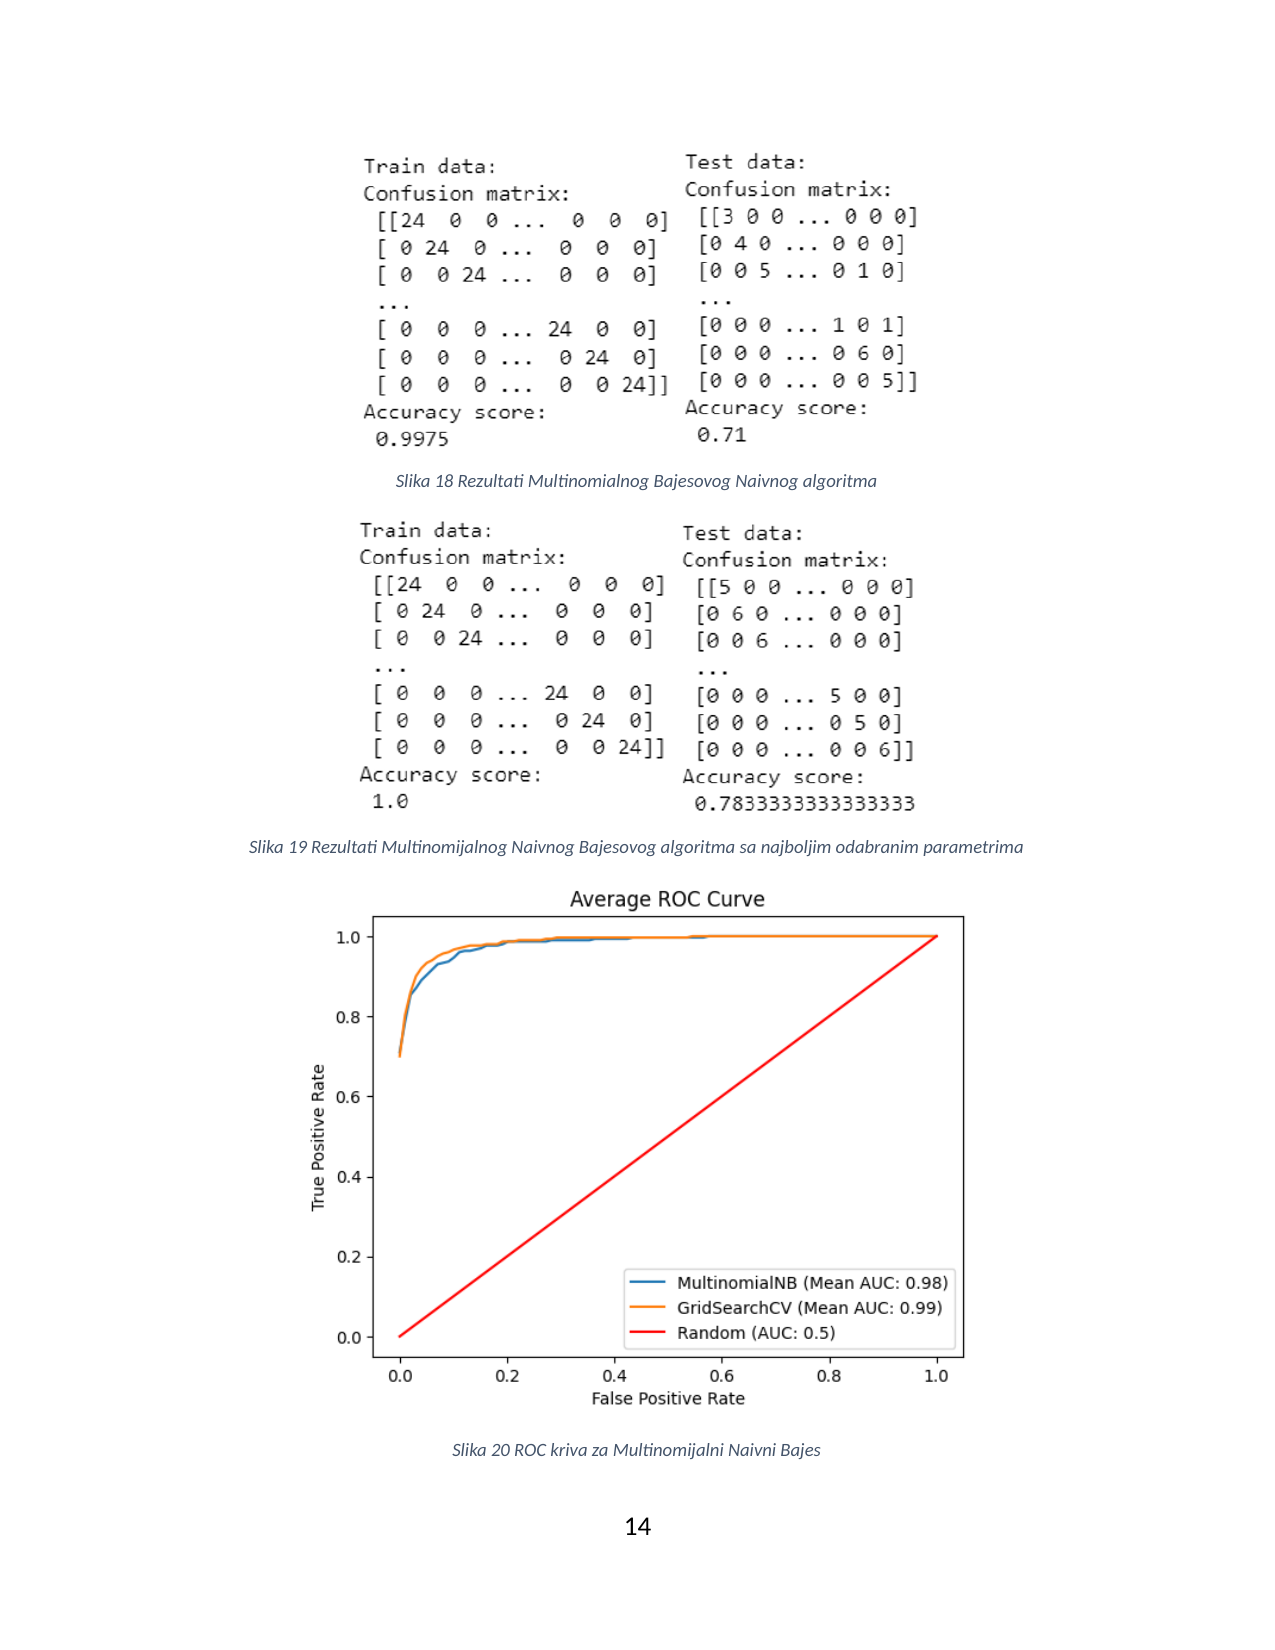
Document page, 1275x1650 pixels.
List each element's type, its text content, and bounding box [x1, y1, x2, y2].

picture [356, 150, 919, 451]
picture [357, 513, 918, 816]
picture [300, 878, 975, 1420]
